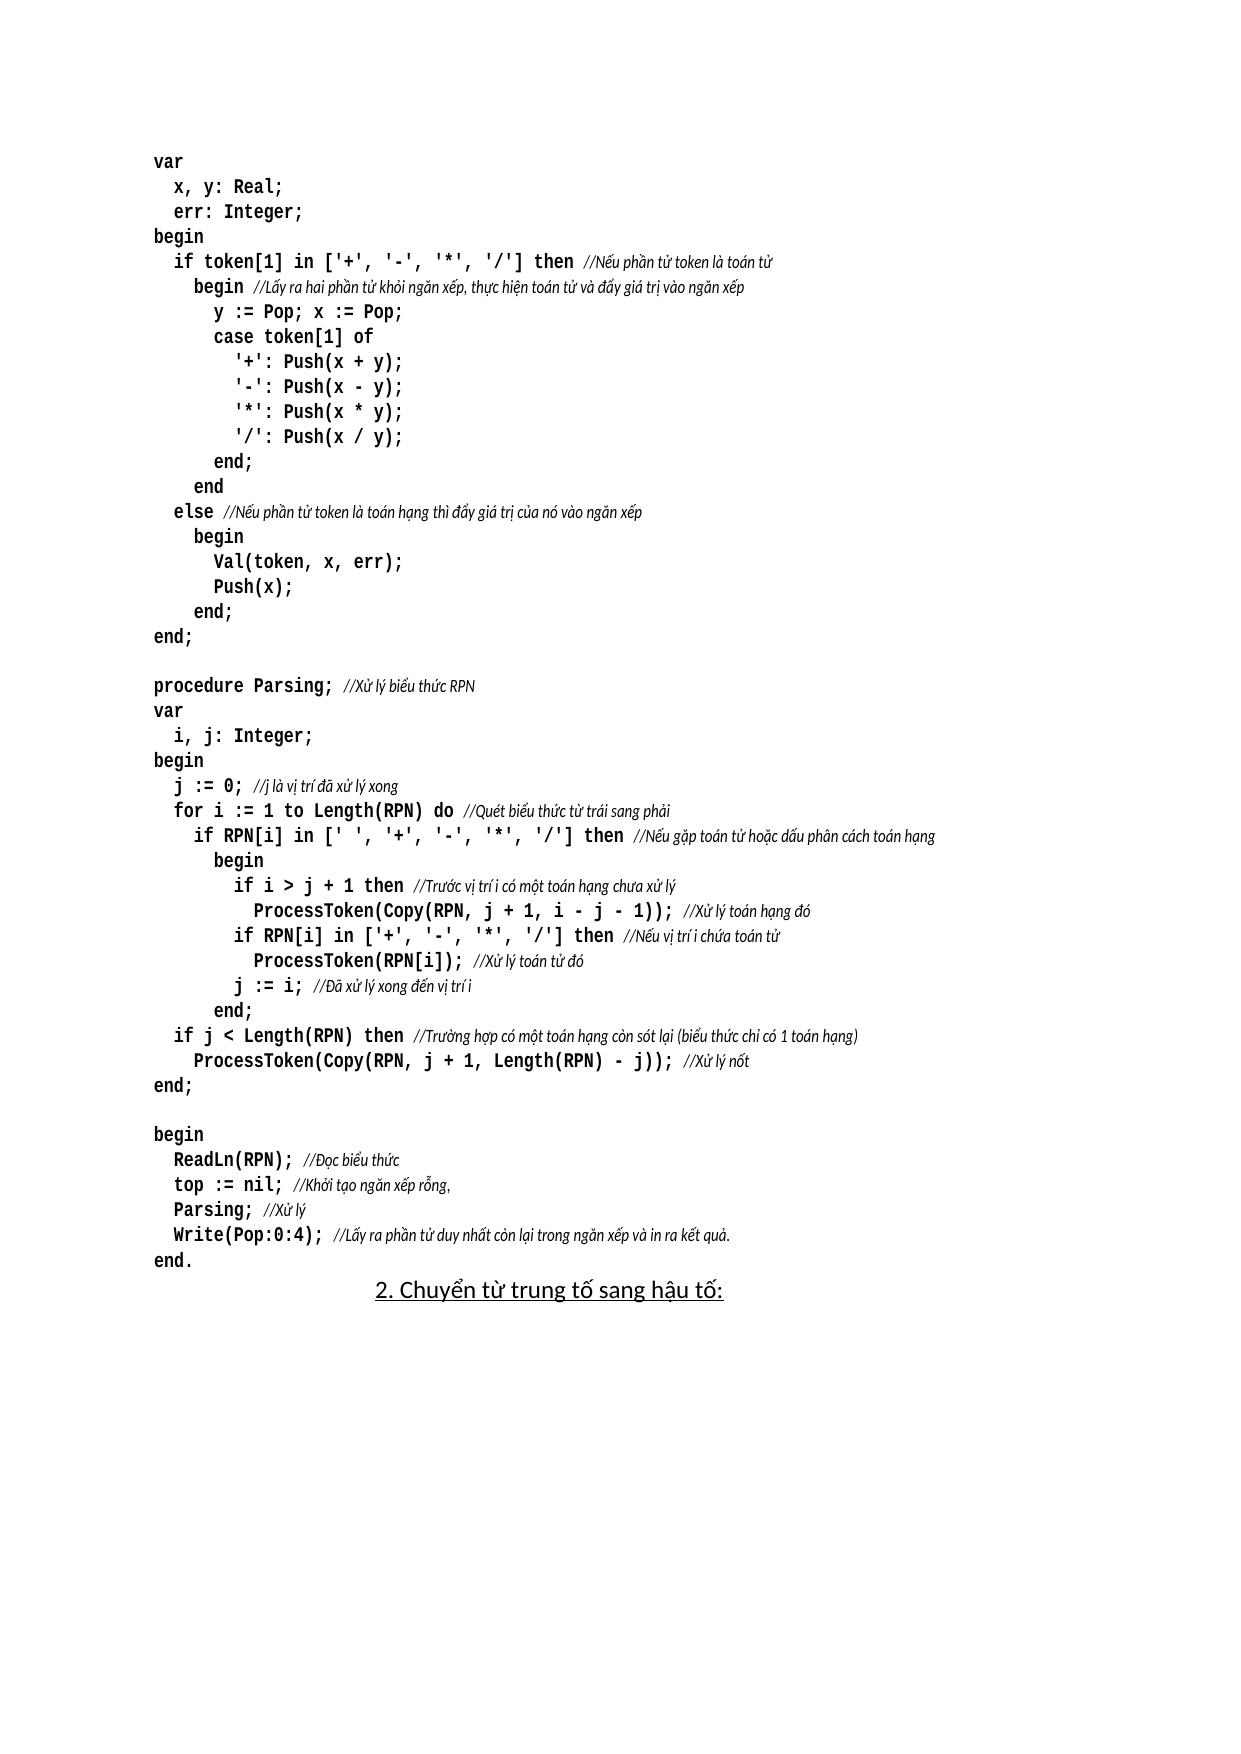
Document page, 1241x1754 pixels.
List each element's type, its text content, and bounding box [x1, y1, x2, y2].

list if RPN[i] in [' ', '+', '-', '*', '/'] then //Nếu gặp toán tử hoặc dấu phân cách toán hạng [150, 824, 1090, 849]
list else //Nếu phần tử token là toán hạng thì đẩy giá trị của nó vào ngăn xếp [150, 500, 1090, 525]
list procedure Parsing; //Xử lý biểu thức RPN [150, 674, 1090, 699]
list err: Integer; [150, 200, 1090, 225]
list '*': Push(x * y); [150, 400, 1090, 425]
list for i := 1 to Length(RPN) do //Quét biểu thức từ trái sang phải [150, 799, 1090, 824]
list if j < Length(RPN) then //Trường hợp có một toán hạng còn sót lại (biểu thức chỉ có 1 toán hạng) [150, 1024, 1090, 1049]
list begin [150, 749, 1090, 774]
list '/': Push(x / y); [150, 425, 1090, 450]
list Write(Pop:0:4); //Lấy ra phần tử duy nhất còn lại trong ngăn xếp và in ra kết quả. [150, 1223, 1090, 1248]
list top := nil; //Khởi tạo ngăn xếp rỗng, [150, 1173, 1090, 1198]
list ProcessToken(RPN[i]); //Xử lý toán tử đó [150, 949, 1090, 974]
list '-': Push(x - y); [150, 375, 1090, 400]
text 2. Chuyển từ trung tố sang hậu tố: [375, 1274, 1090, 1304]
list j := 0; //j là vị trí đã xử lý xong [150, 774, 1090, 799]
list ProcessToken(Copy(RPN, j + 1, i - j - 1)); //Xử lý toán hạng đó [150, 899, 1090, 924]
list '+': Push(x + y); [150, 350, 1090, 375]
list if token[1] in ['+', '-', '*', '/'] then //Nếu phần tử token là toán tử [150, 250, 1090, 275]
list begin //Lấy ra hai phần tử khỏi ngăn xếp, thực hiện toán tử và đẩy giá trị vào ngăn xếp [150, 275, 1090, 300]
list Val(token, x, err); [150, 550, 1090, 575]
list begin [150, 225, 1090, 250]
list ReadLn(RPN); //Đọc biểu thức [150, 1148, 1090, 1173]
list end; [150, 1074, 1090, 1099]
list y := Pop; x := Pop; [150, 300, 1090, 325]
list case token[1] of [150, 325, 1090, 350]
list end; [150, 600, 1090, 625]
list begin [150, 1123, 1090, 1148]
list ProcessToken(Copy(RPN, j + 1, Length(RPN) - j)); //Xử lý nốt [150, 1049, 1090, 1074]
list Parsing; //Xử lý [150, 1198, 1090, 1223]
list x, y: Real; [150, 175, 1090, 200]
list end; [150, 999, 1090, 1024]
list j := i; //Đã xử lý xong đến vị trí i [150, 974, 1090, 999]
list begin [150, 849, 1090, 874]
list end. [150, 1248, 1090, 1274]
list i, j: Integer; [150, 724, 1090, 749]
list var [150, 699, 1090, 724]
list if i > j + 1 then //Trước vị trí i có một toán hạng chưa xử lý [150, 874, 1090, 899]
list end; [150, 625, 1090, 650]
list Push(x); [150, 575, 1090, 600]
list var [150, 150, 1090, 175]
list begin [150, 525, 1090, 550]
list end; [150, 450, 1090, 475]
list if RPN[i] in ['+', '-', '*', '/'] then //Nếu vị trí i chứa toán tử [150, 924, 1090, 949]
list end [150, 475, 1090, 500]
